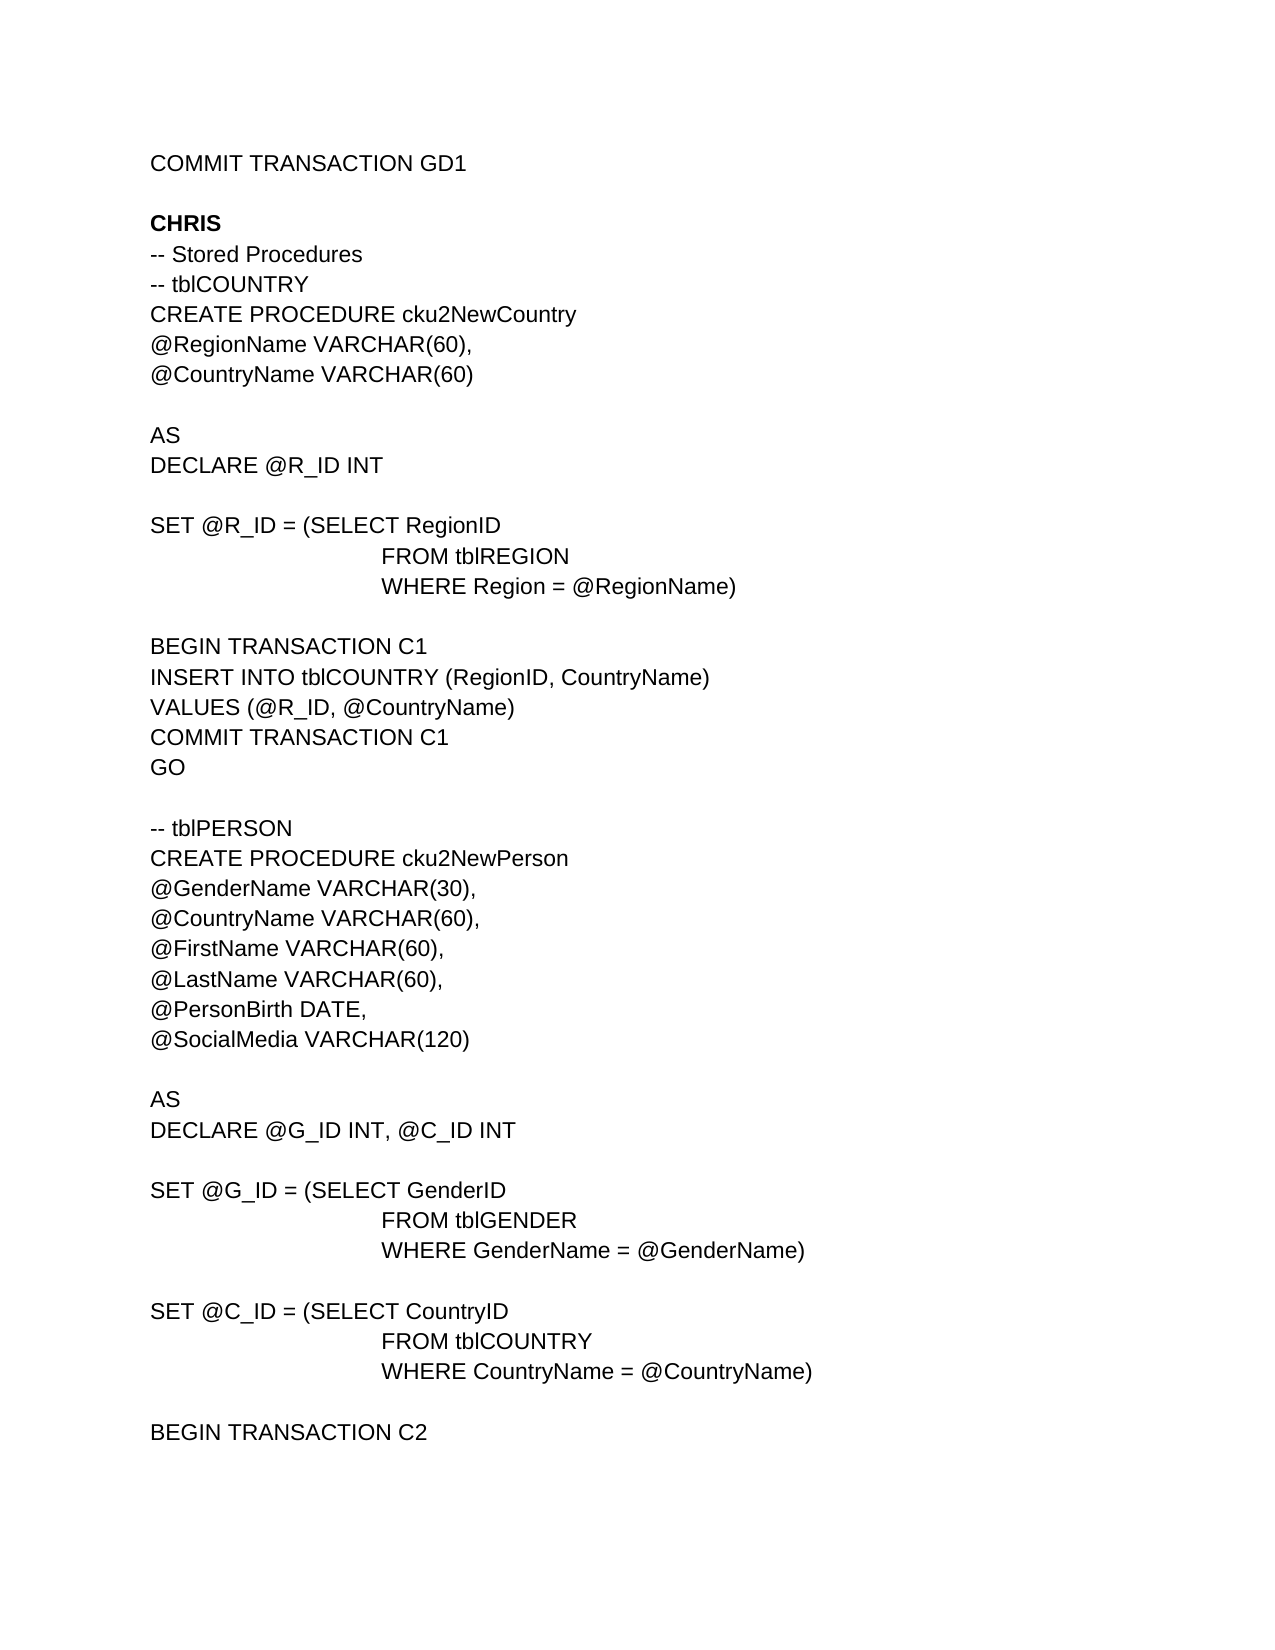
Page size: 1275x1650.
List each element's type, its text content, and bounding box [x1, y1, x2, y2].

text @PersonBirth DATE, [150, 996, 1125, 1022]
text @LastName VARCHAR(60), [150, 966, 1125, 992]
text @FirstName VARCHAR(60), [150, 935, 1125, 962]
text WHERE CountryName = @CountryName) [150, 1358, 1125, 1385]
text SET @R_ID = (SELECT RegionID [150, 512, 1125, 539]
text SET @G_ID = (SELECT GenderID [150, 1177, 1125, 1203]
text DECLARE @G_ID INT, @C_ID INT [150, 1117, 1125, 1143]
text INSERT INTO tblCOUNTRY (RegionID, CountryName) [150, 663, 1125, 690]
text FROM tblGENDER [150, 1207, 1125, 1234]
text DECLARE @R_ID INT [150, 452, 1125, 478]
text BEGIN TRANSACTION C1 [150, 633, 1125, 660]
text CREATE PROCEDURE cku2NewCountry [150, 301, 1125, 327]
text WHERE Region = @RegionName) [150, 573, 1125, 599]
text BEGIN TRANSACTION C2 [150, 1419, 1125, 1445]
text COMMIT TRANSACTION C1 [150, 724, 1125, 750]
text WHERE GenderName = @GenderName) [150, 1237, 1125, 1264]
text -- Stored Procedures [150, 241, 1125, 267]
text @RegionName VARCHAR(60), [150, 331, 1125, 358]
text FROM tblREGION [150, 543, 1125, 569]
text GO [150, 754, 1125, 781]
text @CountryName VARCHAR(60) [150, 361, 1125, 388]
text FROM tblCOUNTRY [150, 1328, 1125, 1354]
text CREATE PROCEDURE cku2NewPerson [150, 845, 1125, 871]
text @GenderName VARCHAR(30), [150, 875, 1125, 901]
text AS [150, 422, 1125, 448]
text SET @C_ID = (SELECT CountryID [150, 1298, 1125, 1324]
text COMMIT TRANSACTION GD1 [150, 150, 1125, 176]
text @CountryName VARCHAR(60), [150, 905, 1125, 932]
text -- tblPERSON [150, 814, 1125, 841]
text CHRIS [150, 210, 1125, 237]
text @SocialMedia VARCHAR(120) [150, 1026, 1125, 1052]
text -- tblCOUNTRY [150, 271, 1125, 297]
text VALUES (@R_ID, @CountryName) [150, 694, 1125, 720]
text AS [150, 1086, 1125, 1113]
